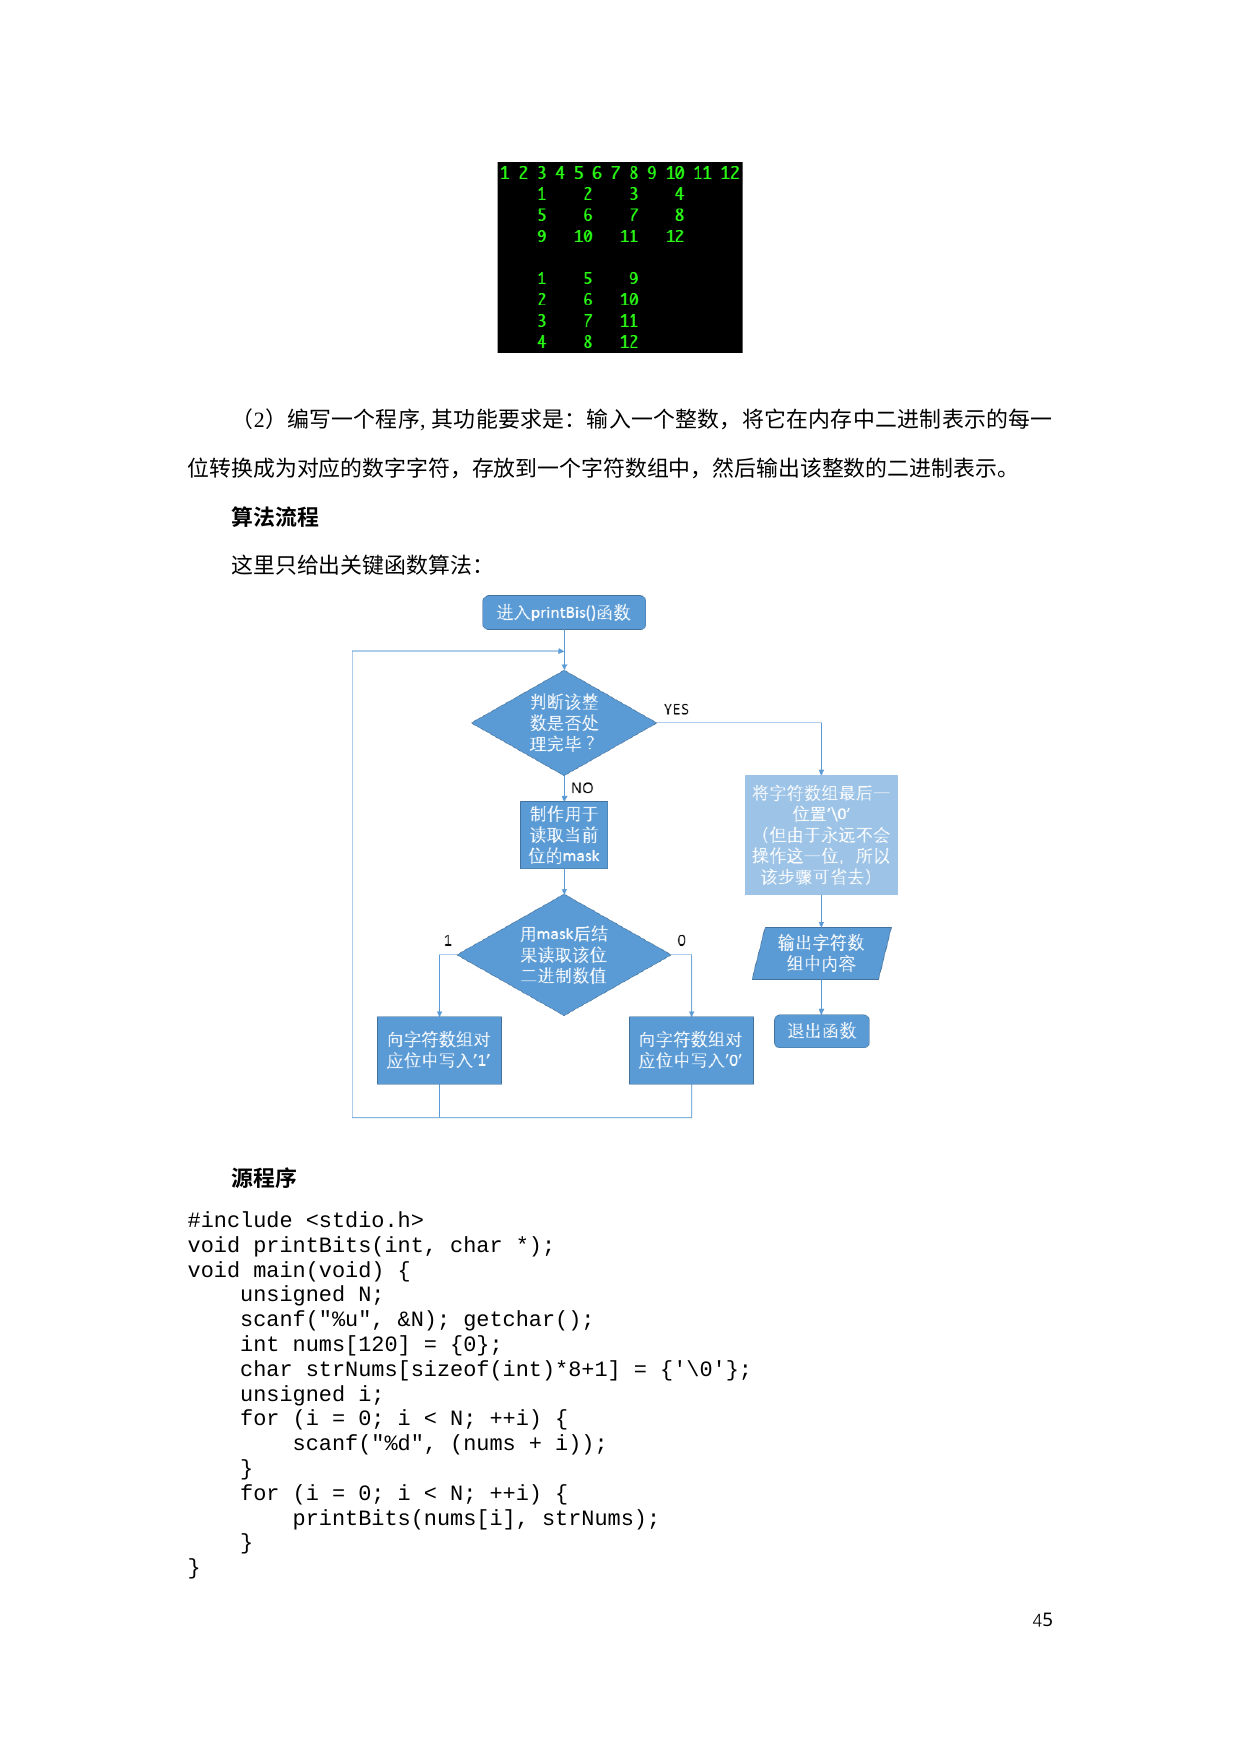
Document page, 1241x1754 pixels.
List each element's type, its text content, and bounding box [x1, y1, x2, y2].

text void main(void) { [187, 1259, 1053, 1284]
text void printBits(int, char *); [187, 1234, 1053, 1259]
text scanf("%u", &N); getchar(); [187, 1308, 1053, 1333]
text for (i = 0; i < N; ++i) { [187, 1482, 1053, 1507]
text #include <stdio.h> [187, 1209, 1053, 1234]
text int nums[120] = {0}; [187, 1333, 1053, 1358]
text } [187, 1556, 1053, 1581]
picture [332, 595, 908, 1139]
text unsigned N; [187, 1284, 1053, 1308]
text 算法流程 [187, 499, 1053, 532]
text unsigned i; [187, 1383, 1053, 1408]
text 源程序 [187, 1161, 1053, 1193]
text printBits(nums[i], strNums); [187, 1507, 1053, 1532]
text （2）编写一个程序, 其功能要求是：输入一个整数，将它在内存中二进制表示的每一位转换成为对应的数字字符，存放到一个字符数组中，然后输出该整数的二进制表示。 [187, 402, 1053, 483]
text char strNums[sizeof(int)*8+1] = {'\0'}; [187, 1358, 1053, 1383]
text } [187, 1532, 1053, 1556]
text scanf("%d", (nums + i)); [187, 1432, 1053, 1457]
text 这里只给出关键函数算法： [187, 547, 1053, 580]
picture [497, 162, 743, 353]
text for (i = 0; i < N; ++i) { [187, 1408, 1053, 1432]
text } [187, 1457, 1053, 1482]
